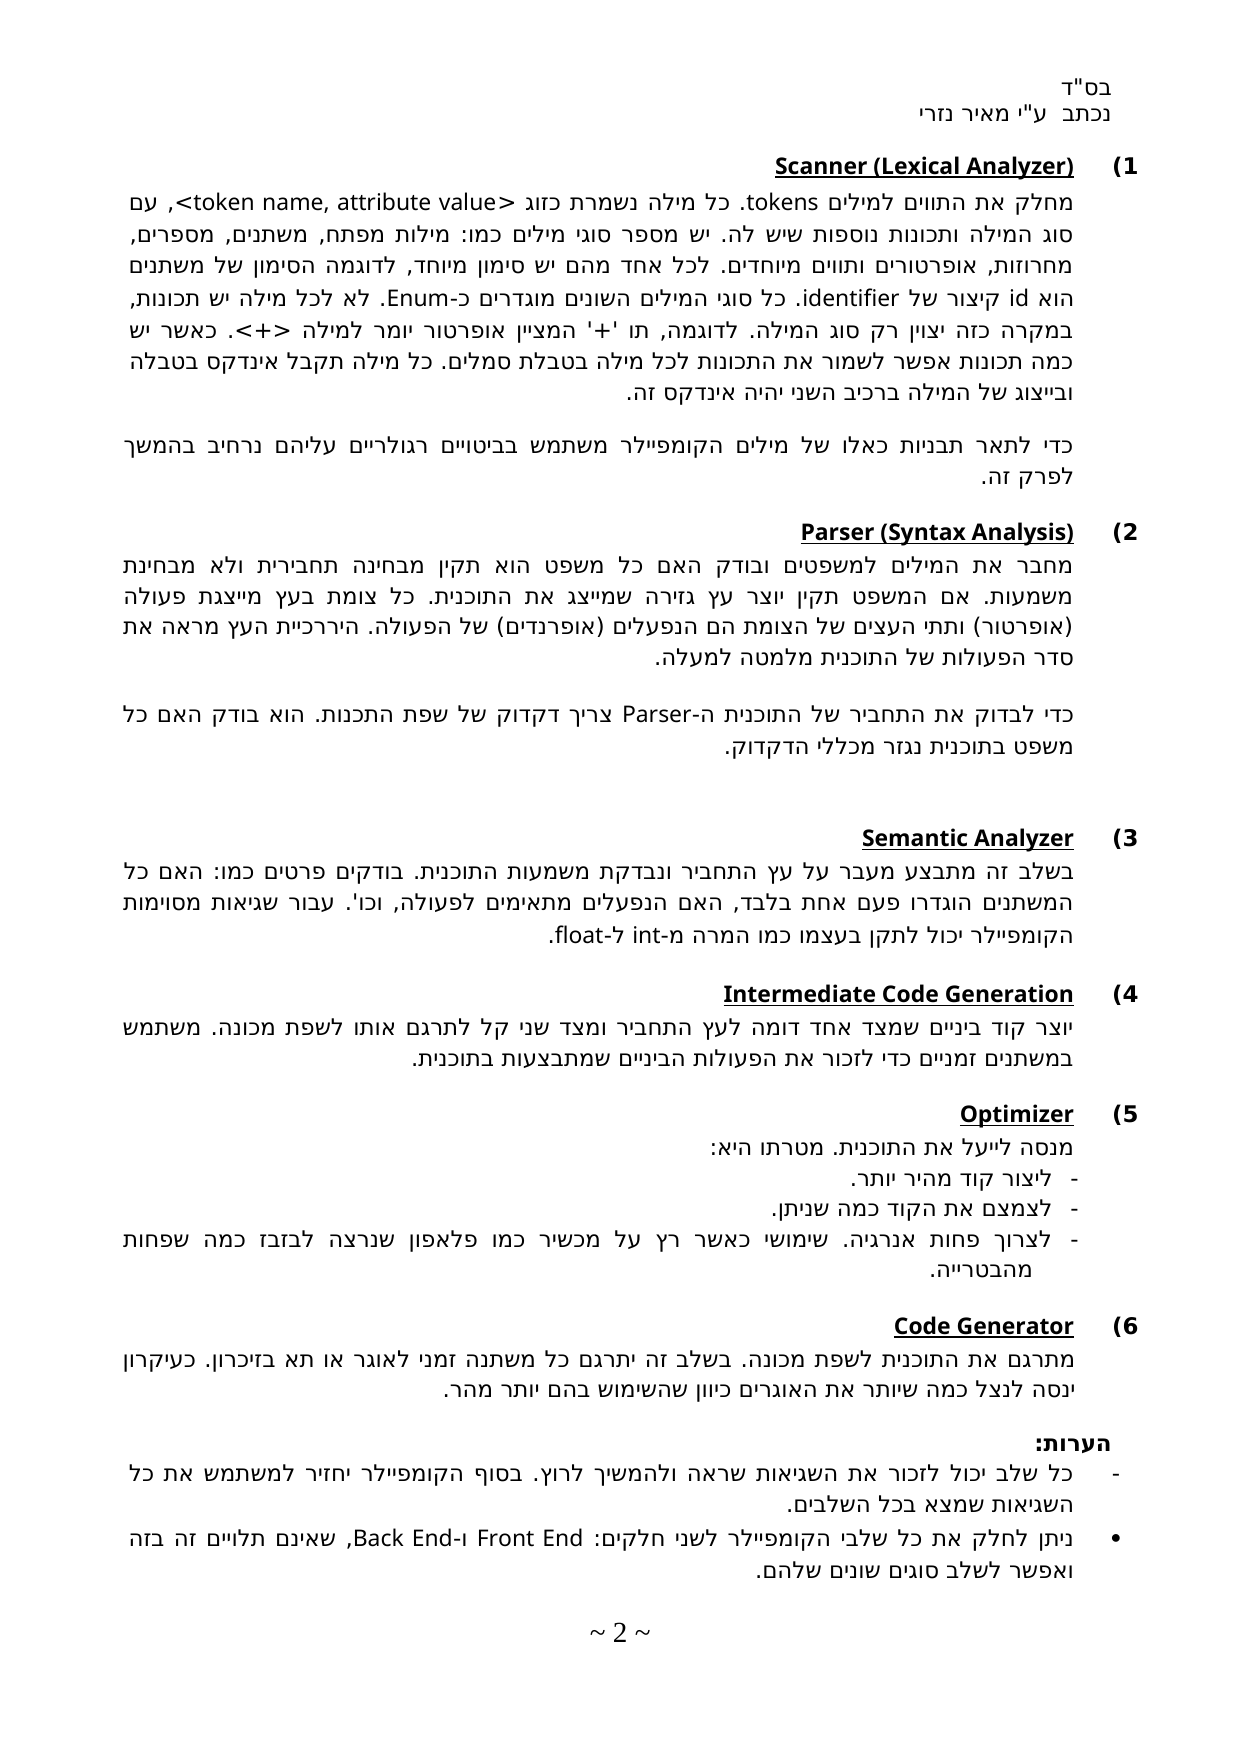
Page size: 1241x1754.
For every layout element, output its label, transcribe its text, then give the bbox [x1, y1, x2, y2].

list כל שלב יכול לזכור את השגיאות שראה ולהמשיך לרוץ. בסוף הקומפיילר יחזיר למשתמש את כל השגיאות שמצא בכל השלבים. [128, 1461, 1112, 1518]
list כדי לבדוק את התחביר של התוכנית ה-Parser צריך דקדוק של שפת התכנות. הוא בודק האם כל משפט בתוכנית נגזר מכללי הדקדוק. [122, 698, 1074, 759]
list מנסה לייעל את התוכנית. מטרתו היא: [122, 1134, 1074, 1161]
subtitle Semantic Analyzer [128, 822, 1112, 853]
list מחבר את המילים למשפטים ובודק האם כל משפט הוא תקין מבחינה תחבירית ולא מבחינת משמעות. אם המשפט תקין יוצר עץ גזירה שמייצג את התוכנית. כל צומת בעץ מייצגת פעולה (אופרטור) ותתי העצים של הצומת הם הנפעלים (אופרנדים) של הפעולה. היררכיית העץ מראה את סדר הפעולות של התוכנית מלמטה למעלה. [122, 552, 1074, 671]
list לצרוך פחות אנרגיה. שימושי כאשר רץ על מכשיר כמו פלאפון שנרצה לבזבז כמה שפחות מהבטרייה. [122, 1226, 1070, 1283]
subtitle Optimizer [128, 1098, 1112, 1129]
text מתרגם את התוכנית לשפת מכונה. בשלב זה יתרגם כל משתנה זמני לאוגר או תא בזיכרון. כעיקרון ינסה לנצל כמה שיותר את האוגרים כיוון שהשימוש בהם יותר מהר. [122, 1346, 1076, 1403]
list ניתן לחלק את כל שלבי הקומפיילר לשני חלקים: Front End ו-Back End, שאינם תלויים זה בזה ואפשר לשלב סוגים שונים שלהם. [128, 1522, 1112, 1584]
list מחלק את התווים למילים tokens. כל מילה נשמרת כזוג <token name, attribute value>, עם סוג המילה ותכונות נוספות שיש לה. יש מספר סוגי מילים כמו: מילות מפתח, משתנים, מספרים, מחרוזות, אופרטורים ותווים מיוחדים. לכל אחד מהם יש סימון מיוחד, לדוגמה הסימון של משתנים הוא id קיצור של identifier. כל סוגי המילים השונים מוגדרים כ-Enum. לא לכל מילה יש תכונות, במקרה כזה יצוין רק סוג המילה. לדוגמה, תו '+' המציין אופרטור יומר למילה <+>. כאשר יש כמה תכונות אפשר לשמור את התכונות לכל מילה בטבלת סמלים. כל מילה תקבל אינדקס בטבלה ובייצוג של המילה ברכיב השני יהיה אינדקס זה. [128, 186, 1074, 406]
subtitle Scanner (Lexical Analyzer) [128, 150, 1112, 181]
subtitle Parser (Syntax Analysis) [128, 516, 1112, 548]
list ליצור קוד מהיר יותר. [122, 1165, 1070, 1191]
text הערות: [128, 1430, 1112, 1457]
list בשלב זה מתבצע מעבר על עץ התחביר ונבדקת משמעות התוכנית. בודקים פרטים כמו: האם כל המשתנים הוגדרו פעם אחת בלבד, האם הנפעלים מתאימים לפעולה, וכו'. עבור שגיאות מסוימות הקומפיילר יכול לתקן בעצמו כמו המרה מ-int ל-float. [122, 858, 1074, 951]
list יוצר קוד ביניים שמצד אחד דומה לעץ התחביר ומצד שני קל לתרגם אותו לשפת מכונה. משתמש במשתנים זמניים כדי לזכור את הפעולות הביניים שמתבצעות בתוכנית. [122, 1014, 1074, 1071]
list לצמצם את הקוד כמה שניתן. [122, 1195, 1070, 1222]
subtitle Intermediate Code Generation [128, 978, 1112, 1009]
subtitle Code Generator [128, 1310, 1112, 1341]
list כדי לתאר תבניות כאלו של מילים הקומפיילר משתמש בביטויים רגולריים עליהם נרחיב בהמשך לפרק זה. [122, 432, 1074, 489]
